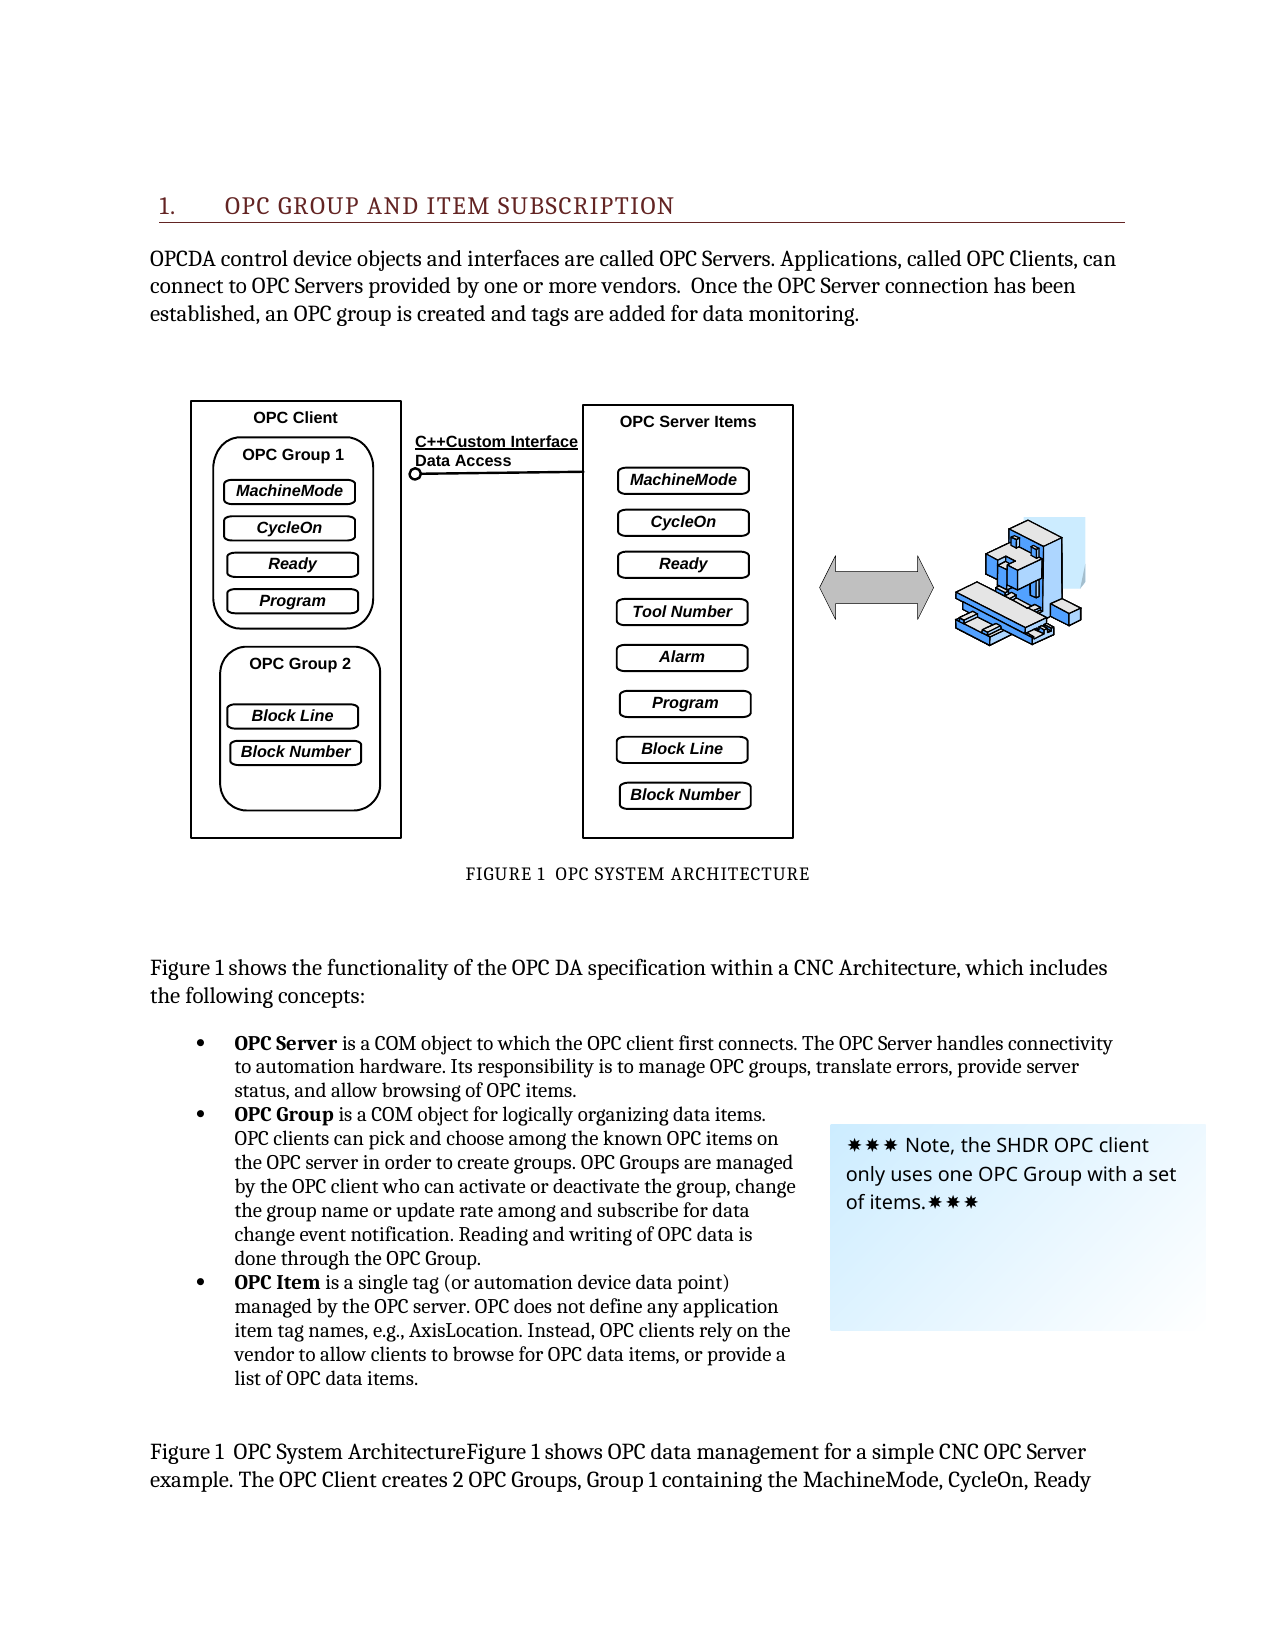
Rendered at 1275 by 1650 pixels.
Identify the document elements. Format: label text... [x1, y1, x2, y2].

subtitle OPC Group and Item Subscription [159, 192, 1125, 222]
list OPC Server is a COM object to which the OPC client first connects. The OPC Server handles connectivity to automation hardware. Its responsibility is to manage OPC groups, translate errors, provide server status, and allow browsing of OPC items. [197, 1031, 1125, 1103]
list OPC Item is a single tag (or automation device data point) managed by the OPC server. OPC does not define any application item tag names, e.g., AxisLocation. Instead, OPC clients rely on the vendor to allow clients to browse for OPC data items, or provide a list of OPC data items. [197, 1271, 1125, 1391]
text Figure 1 OPC System Architecture [150, 863, 1125, 885]
list OPC Group is a COM object for logically organizing data items. OPC clients can pick and choose among the known OPC items on the OPC server in order to create groups. OPC Groups are managed by the OPC client who can activate or deactivate the group, change the group name or update rate among and subscribe for data change event notification. Reading and writing of OPC data is done through the OPC Group. [197, 1103, 1125, 1271]
text Figure 1 shows the functionality of the OPC DA specification within a CNC Architecture, which includes the following concepts: [150, 955, 1125, 1009]
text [150, 1439, 1125, 1493]
text OPCDA control device objects and interfaces are called OPC Servers. Applications, called OPC Clients, can connect to OPC Servers provided by one or more vendors. Once the OPC Server connection has been established, an OPC group is created and tags are added for data monitoring. [150, 246, 1125, 327]
